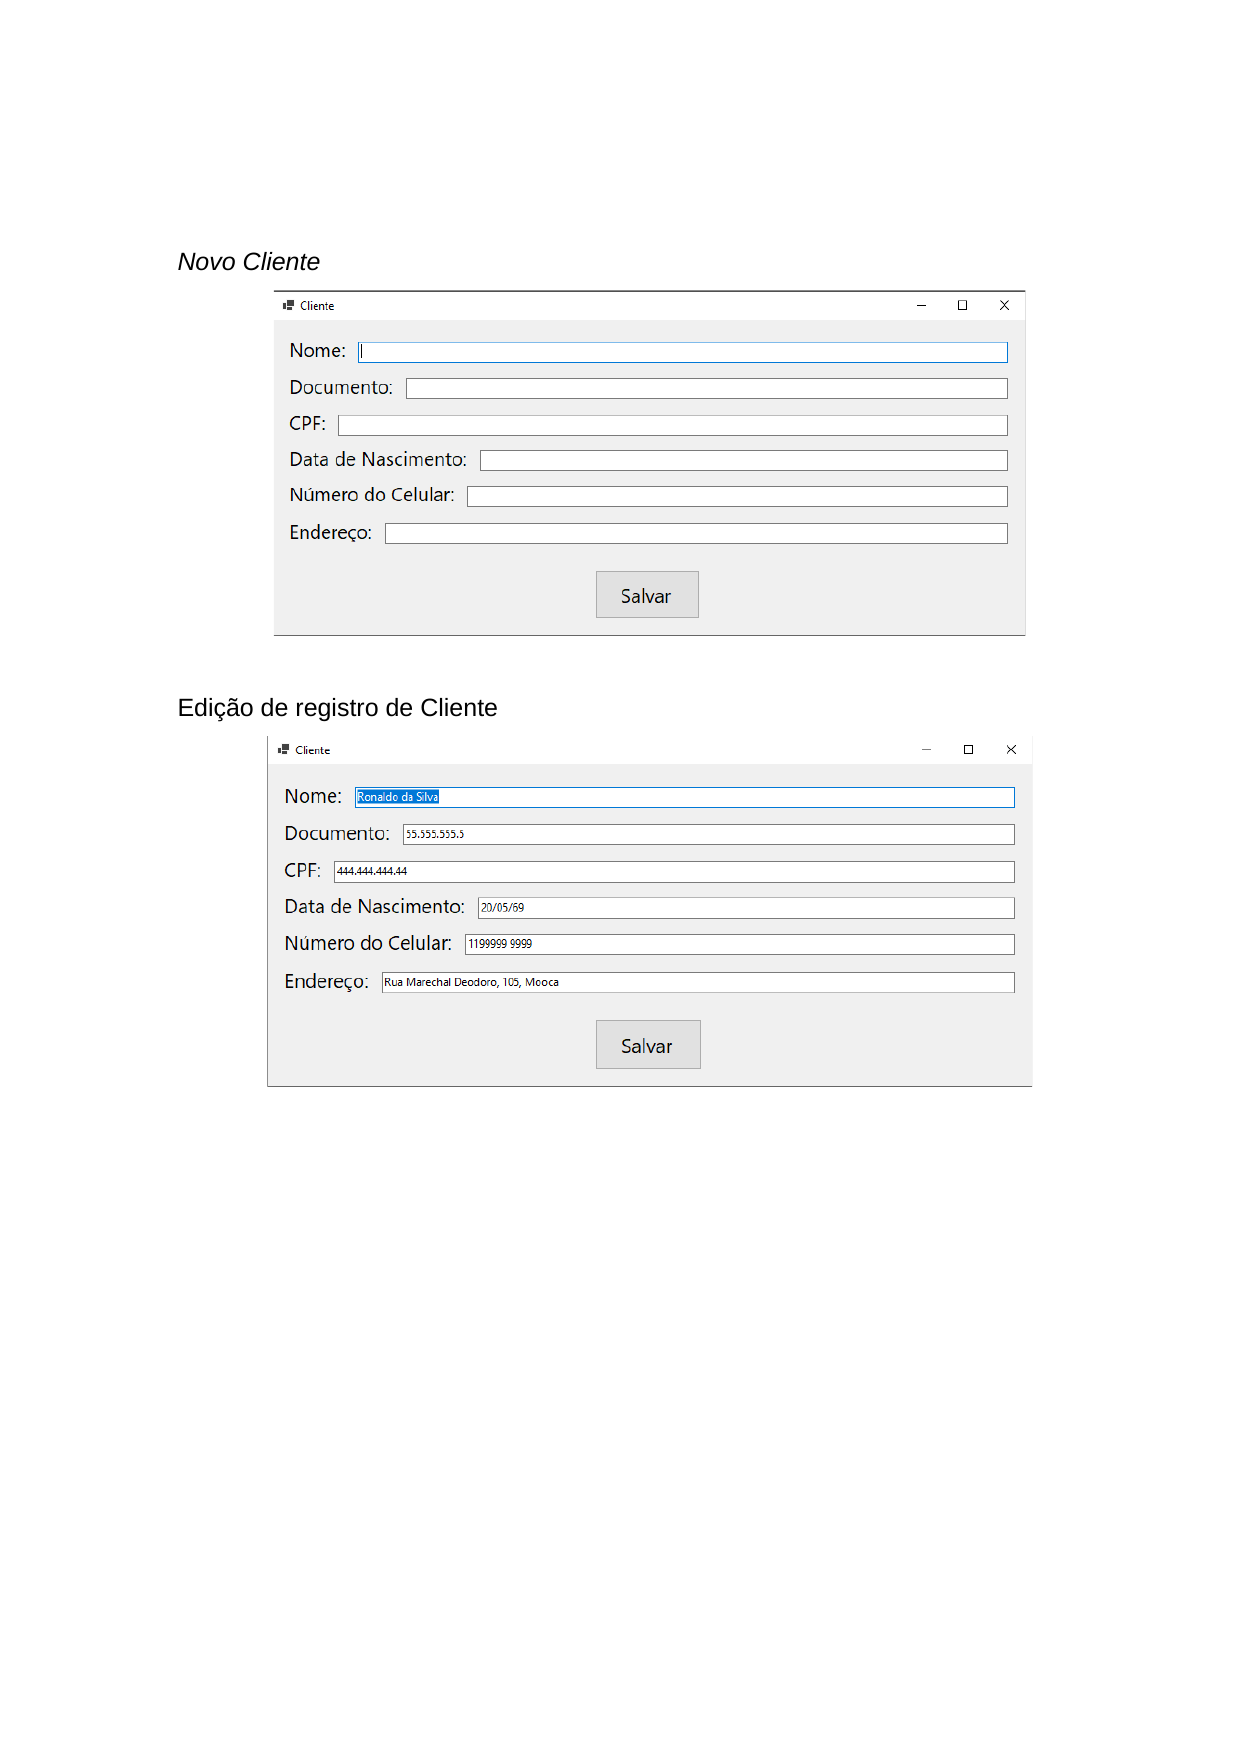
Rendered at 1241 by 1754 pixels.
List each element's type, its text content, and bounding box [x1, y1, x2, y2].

text Novo Cliente [177, 247, 1122, 276]
picture [273, 290, 1026, 636]
picture [267, 736, 1033, 1087]
text Edição de registro de Cliente [177, 693, 1122, 722]
